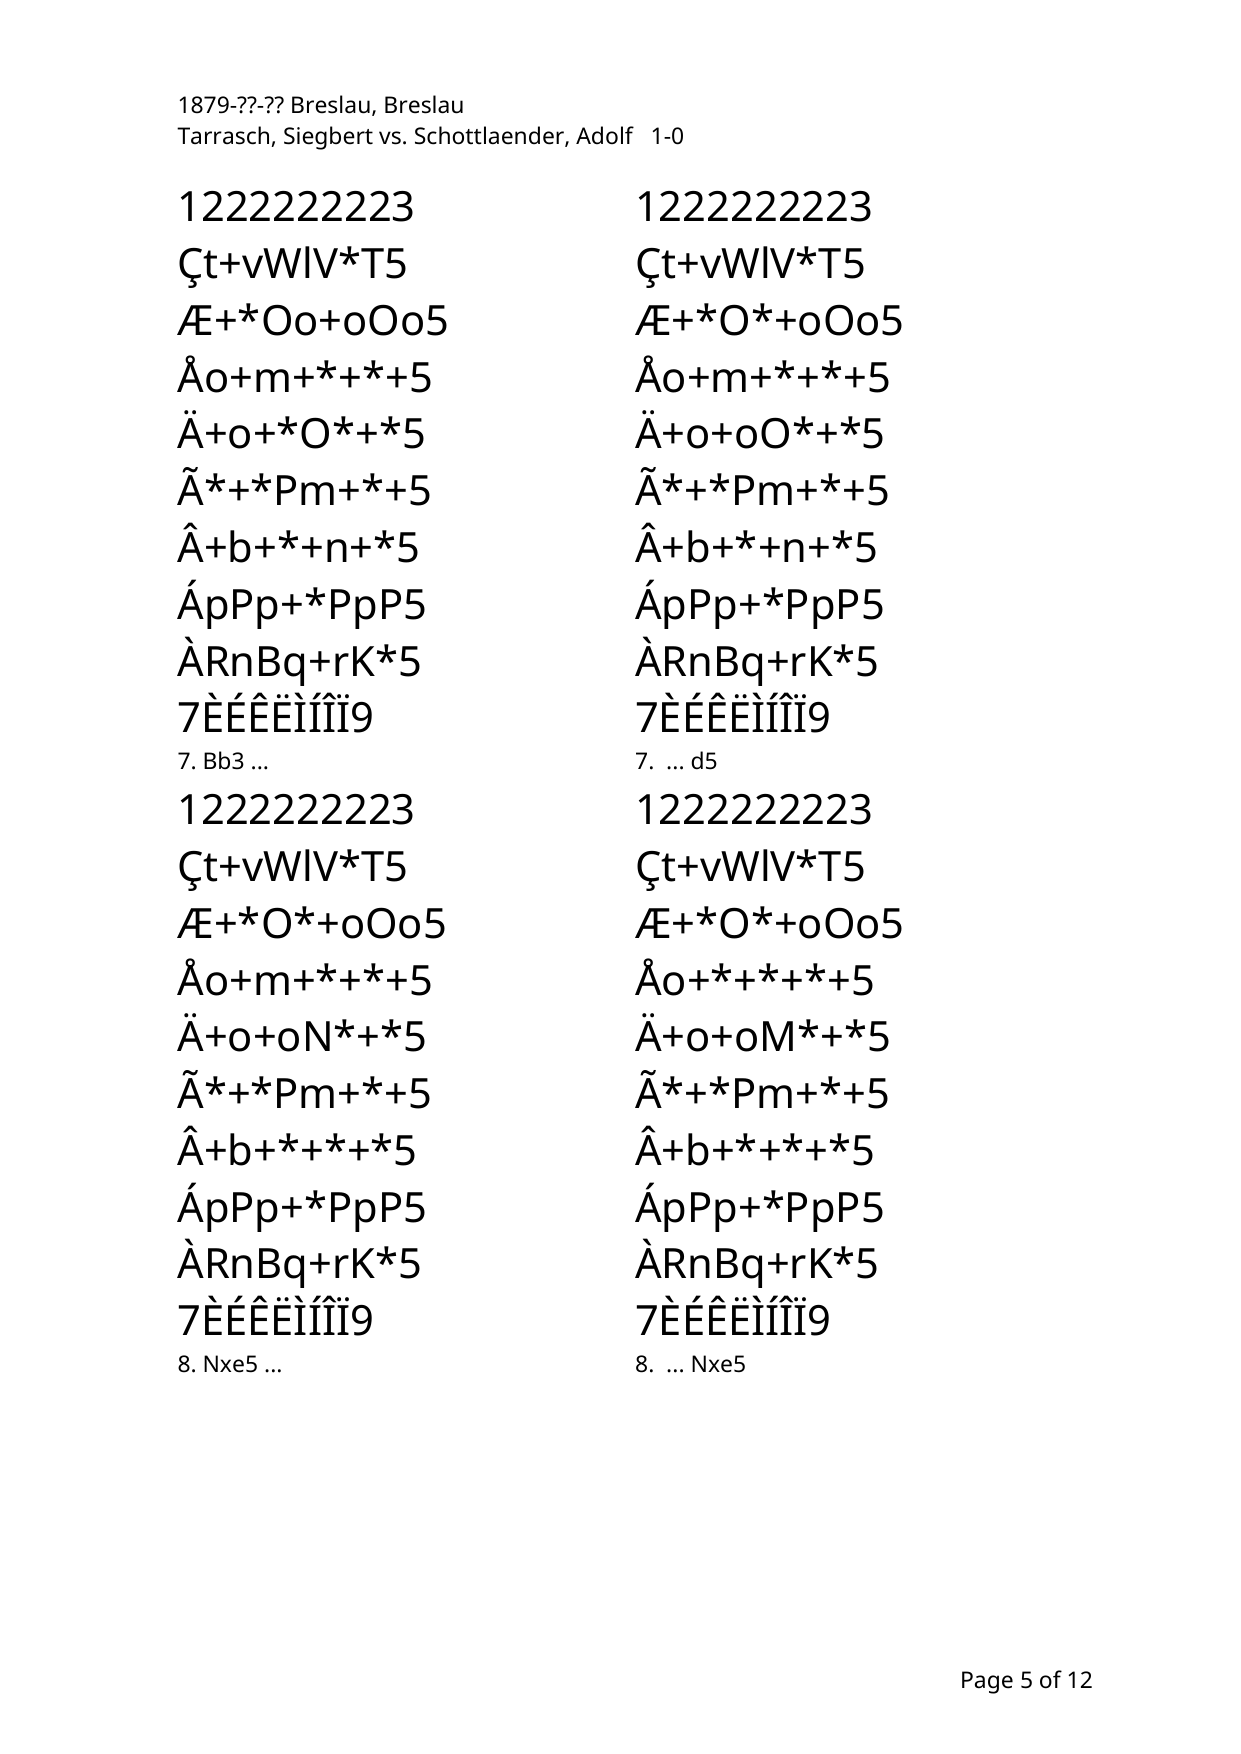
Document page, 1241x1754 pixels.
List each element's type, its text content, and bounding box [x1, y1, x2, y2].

table_cell 1222222223 Çt+vWlV*T5 Æ+*O*+oOo5 Åo+*+*+*+5 Ä+o+oM*+*5 Ã*+*Pm+*+5 Â+b+*+*+*5 ÁpPp+*PpP5 ÀRnBq+rK*5 7ÈÉÊËÌÍÎÏ9 [624, 780, 1081, 1348]
table_cell 7. Bb3 ... [166, 745, 624, 780]
table_cell 1222222223 Çt+vWlV*T5 Æ+*Oo+oOo5 Åo+m+*+*+5 Ä+o+*O*+*5 Ã*+*Pm+*+5 Â+b+*+n+*5 ÁpPp+*PpP5 ÀRnBq+rK*5 7ÈÉÊËÌÍÎÏ9 [166, 177, 624, 745]
table_cell 7. ... d5 [624, 745, 1081, 780]
table_cell 1222222223 Çt+vWlV*T5 Æ+*O*+oOo5 Åo+m+*+*+5 Ä+o+oN*+*5 Ã*+*Pm+*+5 Â+b+*+*+*5 ÁpPp+*PpP5 ÀRnBq+rK*5 7ÈÉÊËÌÍÎÏ9 [166, 780, 624, 1348]
table_cell 8. Nxe5 ... [166, 1348, 624, 1383]
table_cell 8. ... Nxe5 [624, 1348, 1081, 1383]
table_cell 1222222223 Çt+vWlV*T5 Æ+*O*+oOo5 Åo+m+*+*+5 Ä+o+oO*+*5 Ã*+*Pm+*+5 Â+b+*+n+*5 ÁpPp+*PpP5 ÀRnBq+rK*5 7ÈÉÊËÌÍÎÏ9 [624, 177, 1081, 745]
